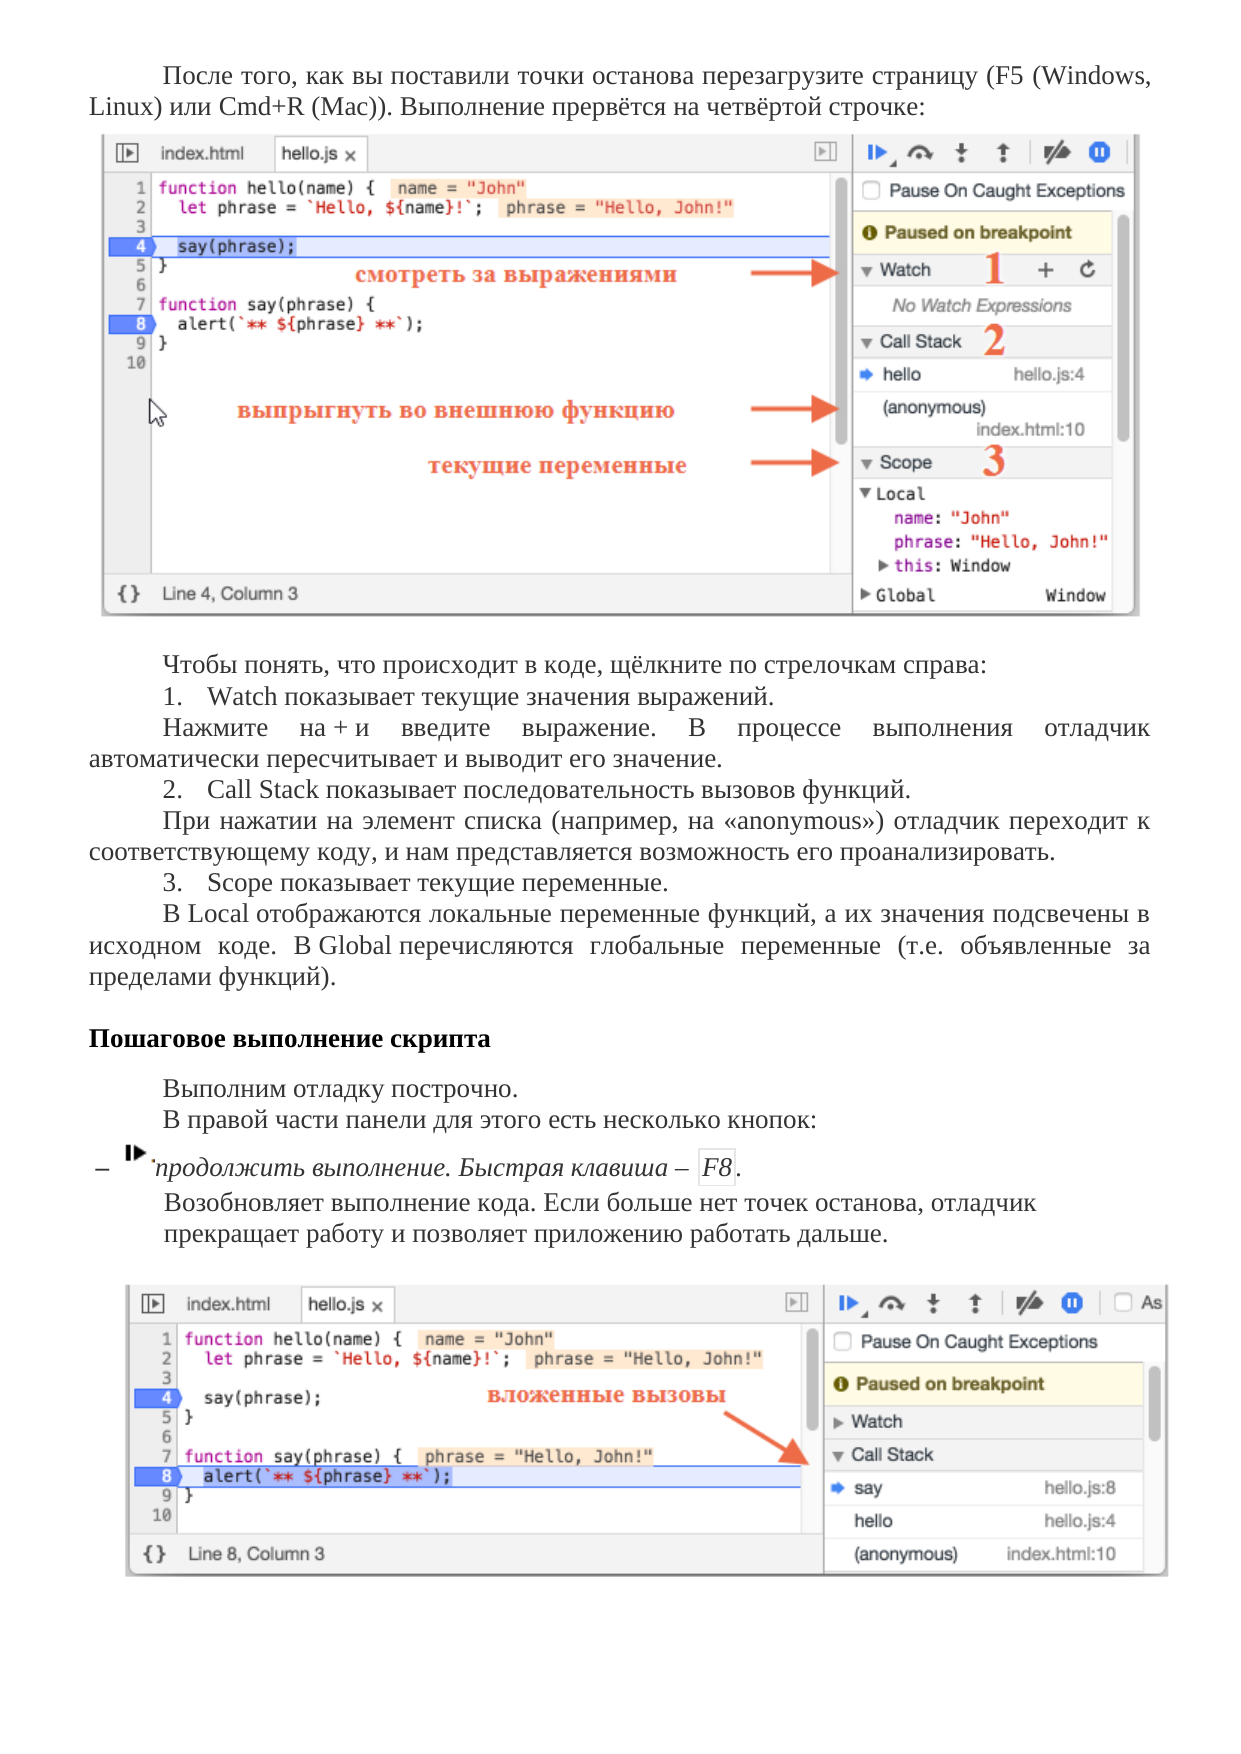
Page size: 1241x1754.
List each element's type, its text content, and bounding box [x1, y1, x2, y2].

picture [115, 1134, 155, 1177]
text Пошаговое выполнение скрипта [89, 1003, 1152, 1053]
list Scope показывает текущие переменные. [162, 866, 1152, 898]
text Возобновляет выполнение кода. Если больше нет точек останова, отладчик прекращает работу и позволяет приложению работать дальше. [164, 1186, 1152, 1248]
text При нажатии на элемент списка (например, на «anonymous») отладчик переходит к соответствующему коду, и нам представляется возможность его проанализировать. [89, 804, 1152, 866]
text В правой части панели для этого есть несколько кнопок: [89, 1103, 1152, 1134]
list Call Stack показывает последовательность вызовов функций. [162, 773, 1152, 804]
text Чтобы понять, что происходит в коде, щёлкните по стрелочкам справа: [89, 648, 1152, 679]
list Watch показывает текущие значения выражений. [162, 679, 1152, 711]
text – продолжить выполнение. Быстрая клавиша – F8. [89, 1134, 1152, 1186]
picture [88, 121, 1152, 630]
text Выполним отладку построчно. [89, 1072, 1152, 1103]
text Нажмите на + и введите выражение. В процессе выполнения отладчик автоматически пересчитывает и выводит его значение. [89, 711, 1152, 773]
text После того, как вы поставили точки останова перезагрузите страницу (F5 (Windows, Linux) или Cmd+R (Mac)). Выполнение прервётся на четвёртой строчке: [89, 59, 1152, 121]
picture [118, 1267, 1182, 1592]
text В Local отображаются локальные переменные функций, а их значения подсвечены в исходном коде. В Global перечисляются глобальные переменные (т.е. объявленные за пределами функций). [89, 898, 1152, 991]
